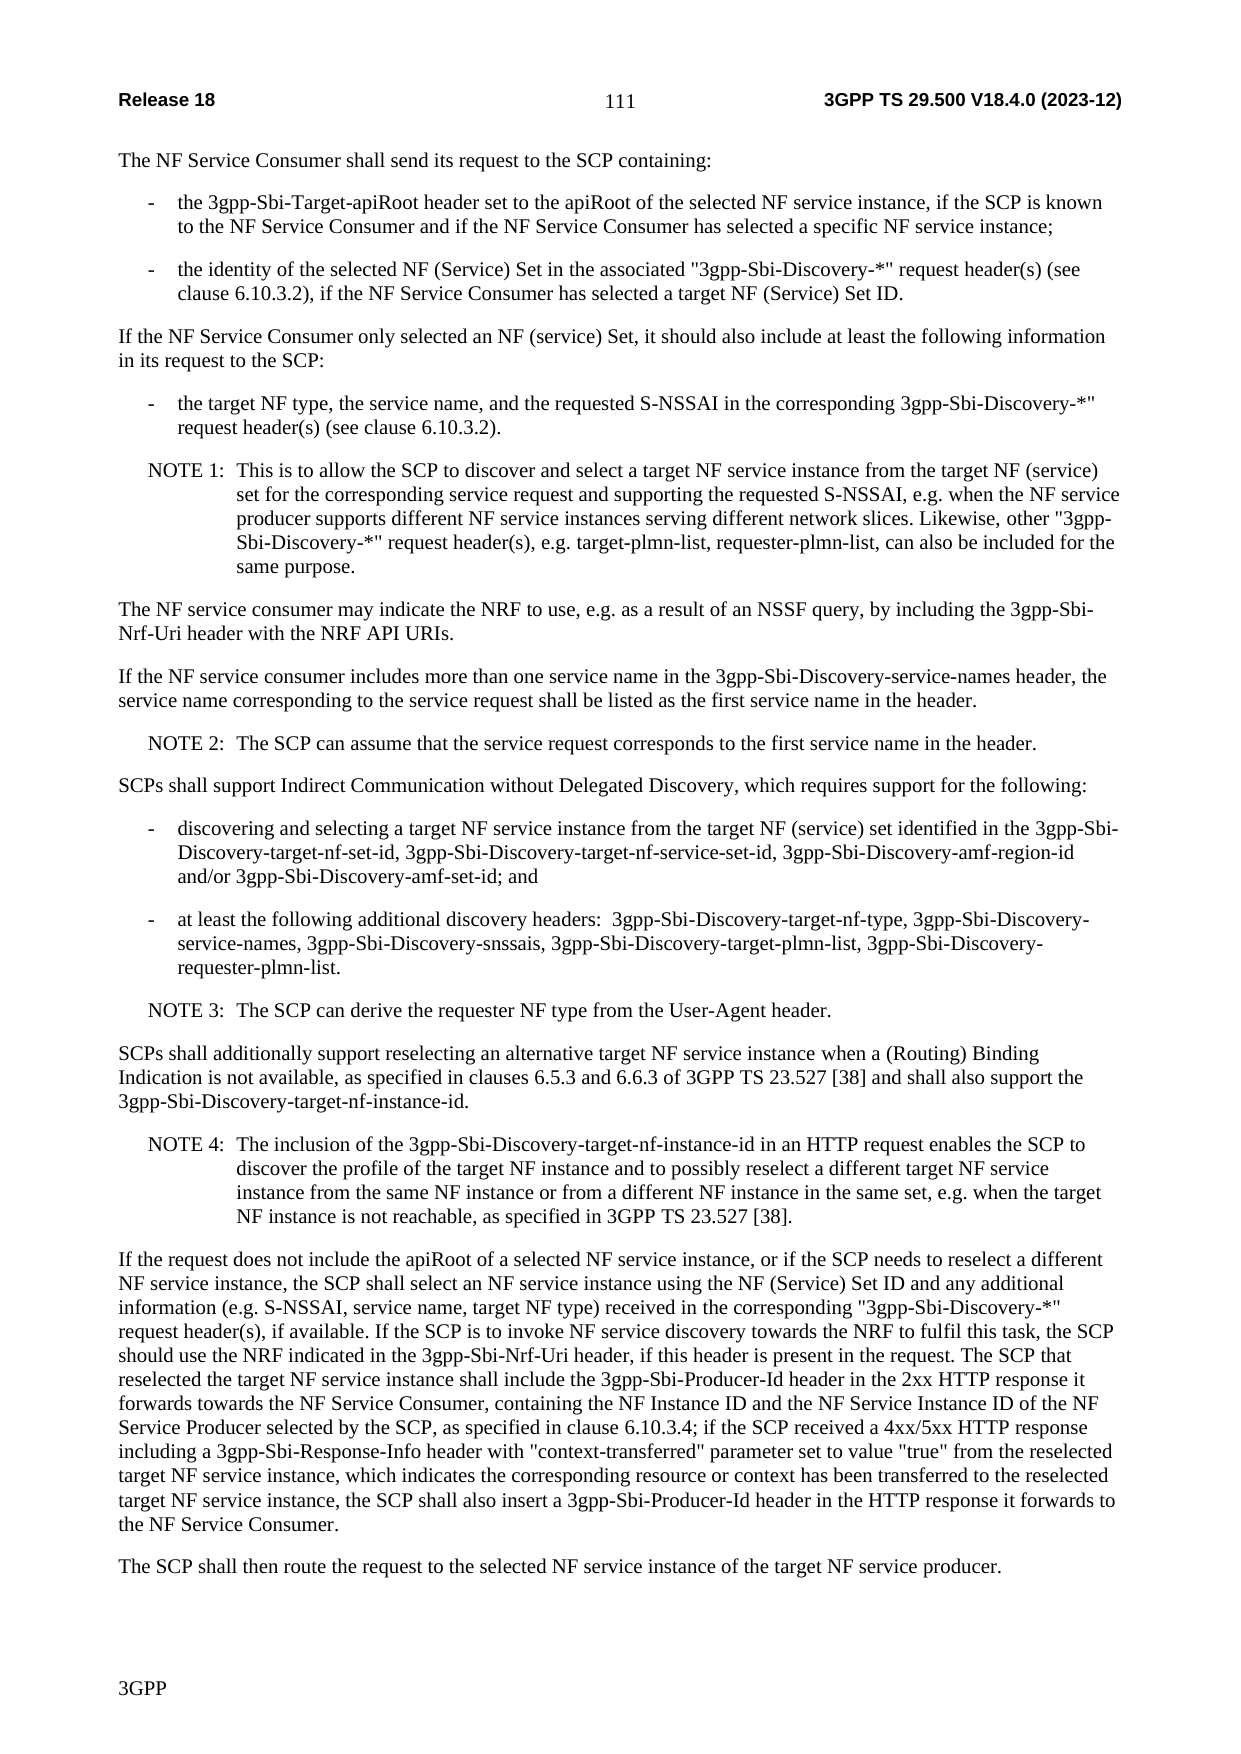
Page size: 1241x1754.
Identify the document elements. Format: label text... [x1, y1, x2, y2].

text The NF Service Consumer shall send its request to the SCP containing: [118, 147, 1122, 172]
text NOTE 1: This is to allow the SCP to discover and select a target NF service instance from the target NF (service) set for the corresponding service request and supporting the requested S-NSSAI, e.g. when the NF service producer supports different NF service instances serving different network slices. Likewise, other "3gpp-Sbi-Discovery-*" request header(s), e.g. target-plmn-list, requester-plmn-list, can also be included for the same purpose. [148, 458, 1122, 578]
text SCPs shall additionally support reselecting an alternative target NF service instance when a (Routing) Binding Indication is not available, as specified in clauses 6.5.3 and 6.6.3 of 3GPP TS 23.527 [38] and shall also support the 3gpp-Sbi-Discovery-target-nf-instance-id. [118, 1041, 1122, 1113]
text SCPs shall support Indirect Communication without Delegated Discovery, which requires support for the following: [118, 773, 1122, 797]
text The NF service consumer may indicate the NRF to use, e.g. as a result of an NSSF query, by including the 3gpp-Sbi-Nrf-Uri header with the NRF API URIs. [118, 597, 1122, 645]
text The SCP shall then route the request to the selected NF service instance of the target NF service producer. [118, 1554, 1122, 1578]
text NOTE 2: The SCP can assume that the service request corresponds to the first service name in the header. [148, 731, 1122, 755]
text - the target NF type, the service name, and the requested S-NSSAI in the corresponding 3gpp-Sbi-Discovery-*" request header(s) (see clause 6.10.3.2). [148, 391, 1122, 439]
text - the identity of the selected NF (Service) Set in the associated "3gpp-Sbi-Discovery-*" request header(s) (see clause 6.10.3.2), if the NF Service Consumer has selected a target NF (Service) Set ID. [148, 257, 1122, 305]
text - the 3gpp-Sbi-Target-apiRoot header set to the apiRoot of the selected NF service instance, if the SCP is known to the NF Service Consumer and if the NF Service Consumer has selected a specific NF service instance; [148, 190, 1122, 238]
text - at least the following additional discovery headers: 3gpp-Sbi-Discovery-target-nf-type, 3gpp-Sbi-Discovery-service-names, 3gpp-Sbi-Discovery-snssais, 3gpp-Sbi-Discovery-target-plmn-list, 3gpp-Sbi-Discovery-requester-plmn-list. [148, 907, 1122, 979]
text If the NF service consumer includes more than one service name in the 3gpp-Sbi-Discovery-service-names header, the service name corresponding to the service request shall be listed as the first service name in the header. [118, 664, 1122, 712]
text NOTE 3: The SCP can derive the requester NF type from the User-Agent header. [148, 998, 1122, 1022]
text NOTE 4: The inclusion of the 3gpp-Sbi-Discovery-target-nf-instance-id in an HTTP request enables the SCP to discover the profile of the target NF instance and to possibly reselect a different target NF service instance from the same NF instance or from a different NF instance in the same set, e.g. when the target NF instance is not reachable, as specified in 3GPP TS 23.527 [38]. [148, 1132, 1122, 1228]
text If the request does not include the apiRoot of a selected NF service instance, or if the SCP needs to reselect a different NF service instance, the SCP shall select an NF service instance using the NF (Service) Set ID and any additional information (e.g. S-NSSAI, service name, target NF type) received in the corresponding "3gpp-Sbi-Discovery-*" request header(s), if available. If the SCP is to invoke NF service discovery towards the NRF to fulfil this task, the SCP should use the NRF indicated in the 3gpp-Sbi-Nrf-Uri header, if this header is present in the request. The SCP that reselected the target NF service instance shall include the 3gpp-Sbi-Producer-Id header in the 2xx HTTP response it forwards towards the NF Service Consumer, containing the NF Instance ID and the NF Service Instance ID of the NF Service Producer selected by the SCP, as specified in clause 6.10.3.4; if the SCP received a 4xx/5xx HTTP response including a 3gpp-Sbi-Response-Info header with "context-transferred" parameter set to value "true" from the reselected target NF service instance, which indicates the corresponding resource or context has been transferred to the reselected target NF service instance, the SCP shall also insert a 3gpp-Sbi-Producer-Id header in the HTTP response it forwards to the NF Service Consumer. [118, 1247, 1122, 1536]
text If the NF Service Consumer only selected an NF (service) Set, it should also include at least the following information in its request to the SCP: [118, 324, 1122, 372]
text - discovering and selecting a target NF service instance from the target NF (service) set identified in the 3gpp-Sbi-Discovery-target-nf-set-id, 3gpp-Sbi-Discovery-target-nf-service-set-id, 3gpp-Sbi-Discovery-amf-region-id and/or 3gpp-Sbi-Discovery-amf-set-id; and [148, 816, 1122, 888]
